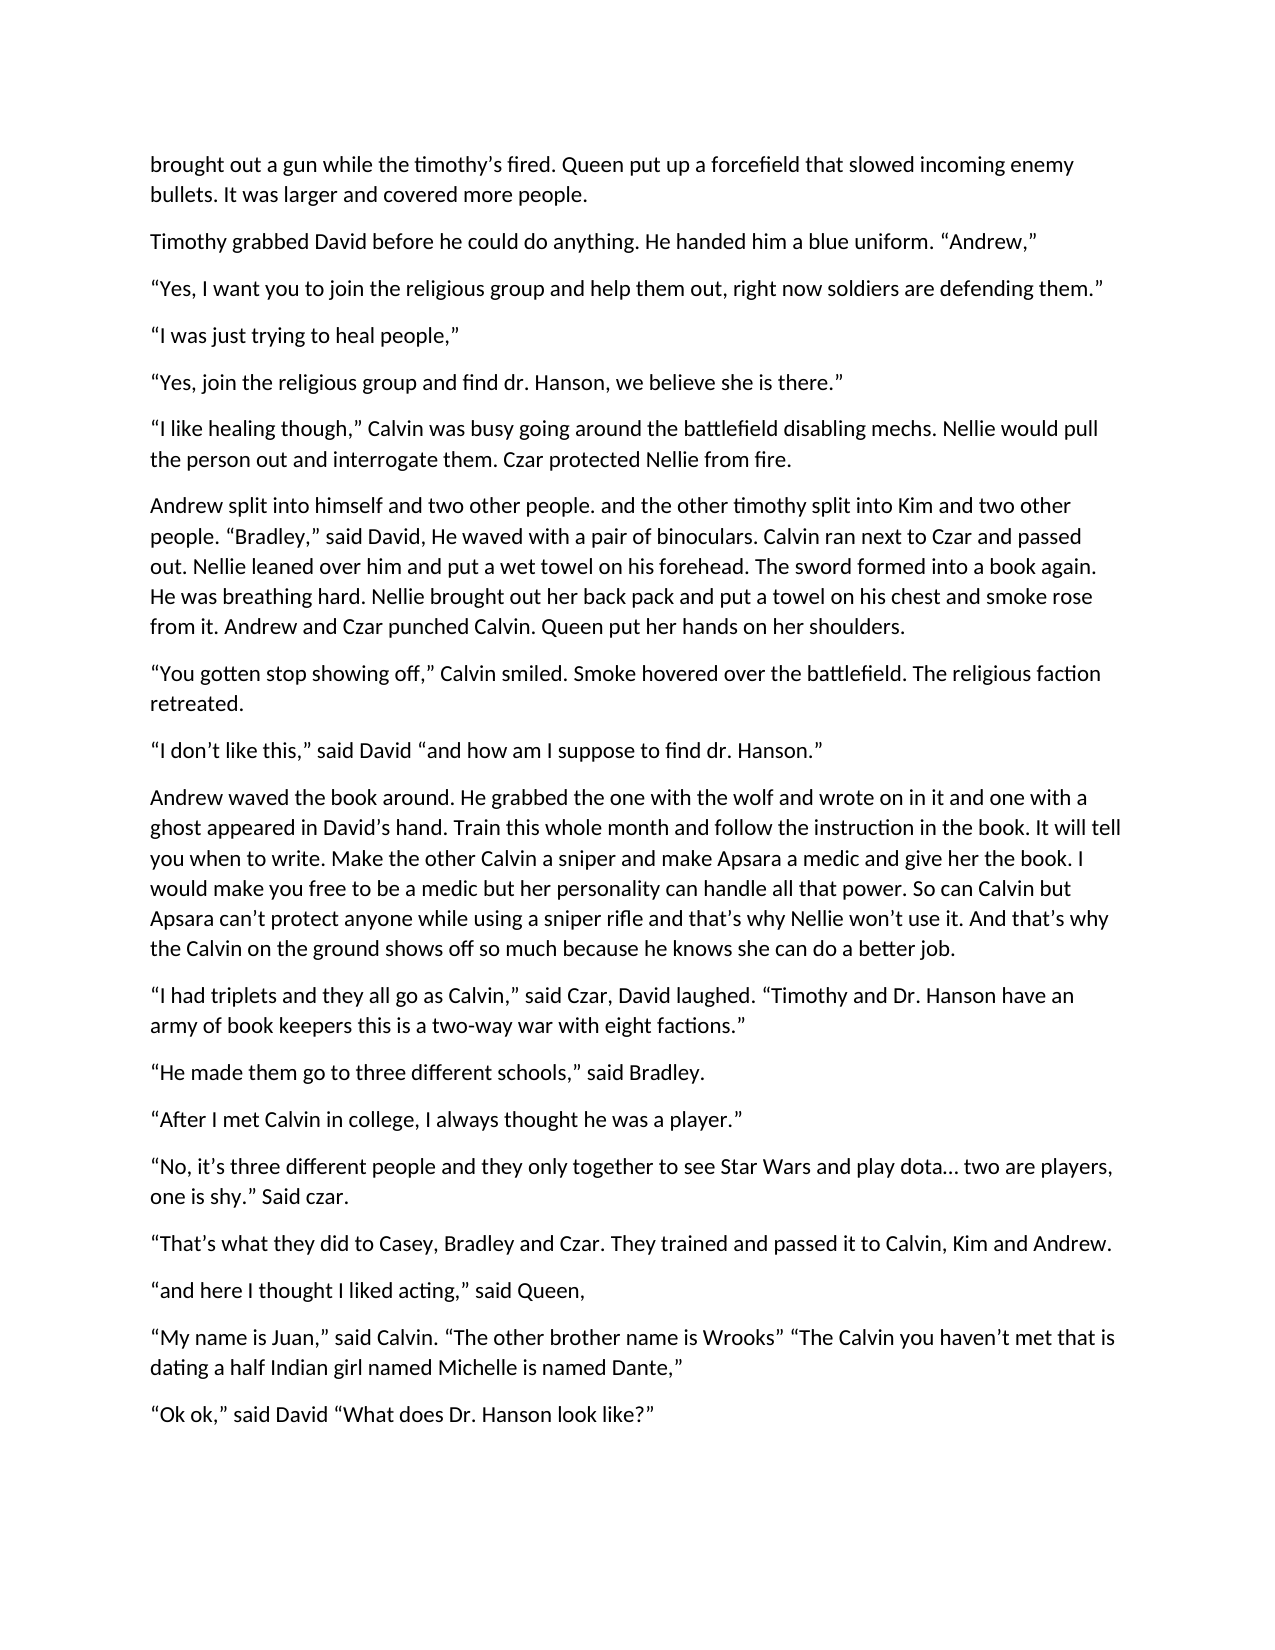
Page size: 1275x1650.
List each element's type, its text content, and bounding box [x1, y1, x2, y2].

text Andrew waved the book around. He grabbed the one with the wolf and wrote on in it and one with a ghost appeared in David’s hand. Train this whole month and follow the instruction in the book. It will tell you when to write. Make the other Calvin a sniper and make Apsara a medic and give her the book. I would make you free to be a medic but her personality can handle all that power. So can Calvin but Apsara can’t protect anyone while using a sniper rifle and that’s why Nellie won’t use it. And that’s why the Calvin on the ground shows off so much because he knows she can do a better job. [150, 783, 1125, 962]
text Timothy grabbed David before he could do anything. He handed him a blue uniform. “Andrew,” [150, 227, 1125, 255]
text “Yes, I want you to join the religious group and help them out, right now soldiers are defending them.” [150, 274, 1125, 302]
text “No, it’s three different people and they only together to see Star Wars and play dota… two are players, one is shy.” Said czar. [150, 1152, 1125, 1210]
text “He made them go to three different schools,” said Bradley. [150, 1058, 1125, 1086]
text “I like healing though,” Calvin was busy going around the battlefield disabling mechs. Nellie would pull the person out and interrogate them. Czar protected Nellie from fire. [150, 414, 1125, 473]
text “I don’t like this,” said David “and how am I suppose to find dr. Hanson.” [150, 736, 1125, 764]
text Andrew split into himself and two other people. and the other timothy split into Kim and two other people. “Bradley,” said David, He waved with a pair of binoculars. Calvin ran next to Czar and passed out. Nellie leaned over him and put a wet towel on his forehead. The sword formed into a book again. He was breathing hard. Nellie brought out her back pack and put a towel on his chest and smoke rose from it. Andrew and Czar punched Calvin. Queen put her hands on her shoulders. [150, 492, 1125, 641]
text “Ok ok,” said David “What does Dr. Hanson look like?” [150, 1400, 1125, 1428]
text “I was just trying to heal people,” [150, 321, 1125, 349]
text “Yes, join the religious group and find dr. Hanson, we believe she is there.” [150, 368, 1125, 396]
text “After I met Calvin in college, I always thought he was a player.” [150, 1105, 1125, 1133]
text “and here I thought I liked acting,” said Queen, [150, 1276, 1125, 1304]
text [150, 150, 1125, 208]
text “You gotten stop showing off,” Calvin smiled. Smoke hovered over the battlefield. The religious faction retreated. [150, 659, 1125, 718]
text “I had triplets and they all go as Calvin,” said Czar, David laughed. “Timothy and Dr. Hanson have an army of book keepers this is a two-way war with eight factions.” [150, 981, 1125, 1039]
text “That’s what they did to Casey, Bradley and Czar. They trained and passed it to Calvin, Kim and Andrew. [150, 1229, 1125, 1257]
text “My name is Juan,” said Calvin. “The other brother name is Wrooks” “The Calvin you haven’t met that is dating a half Indian girl named Michelle is named Dante,” [150, 1323, 1125, 1381]
